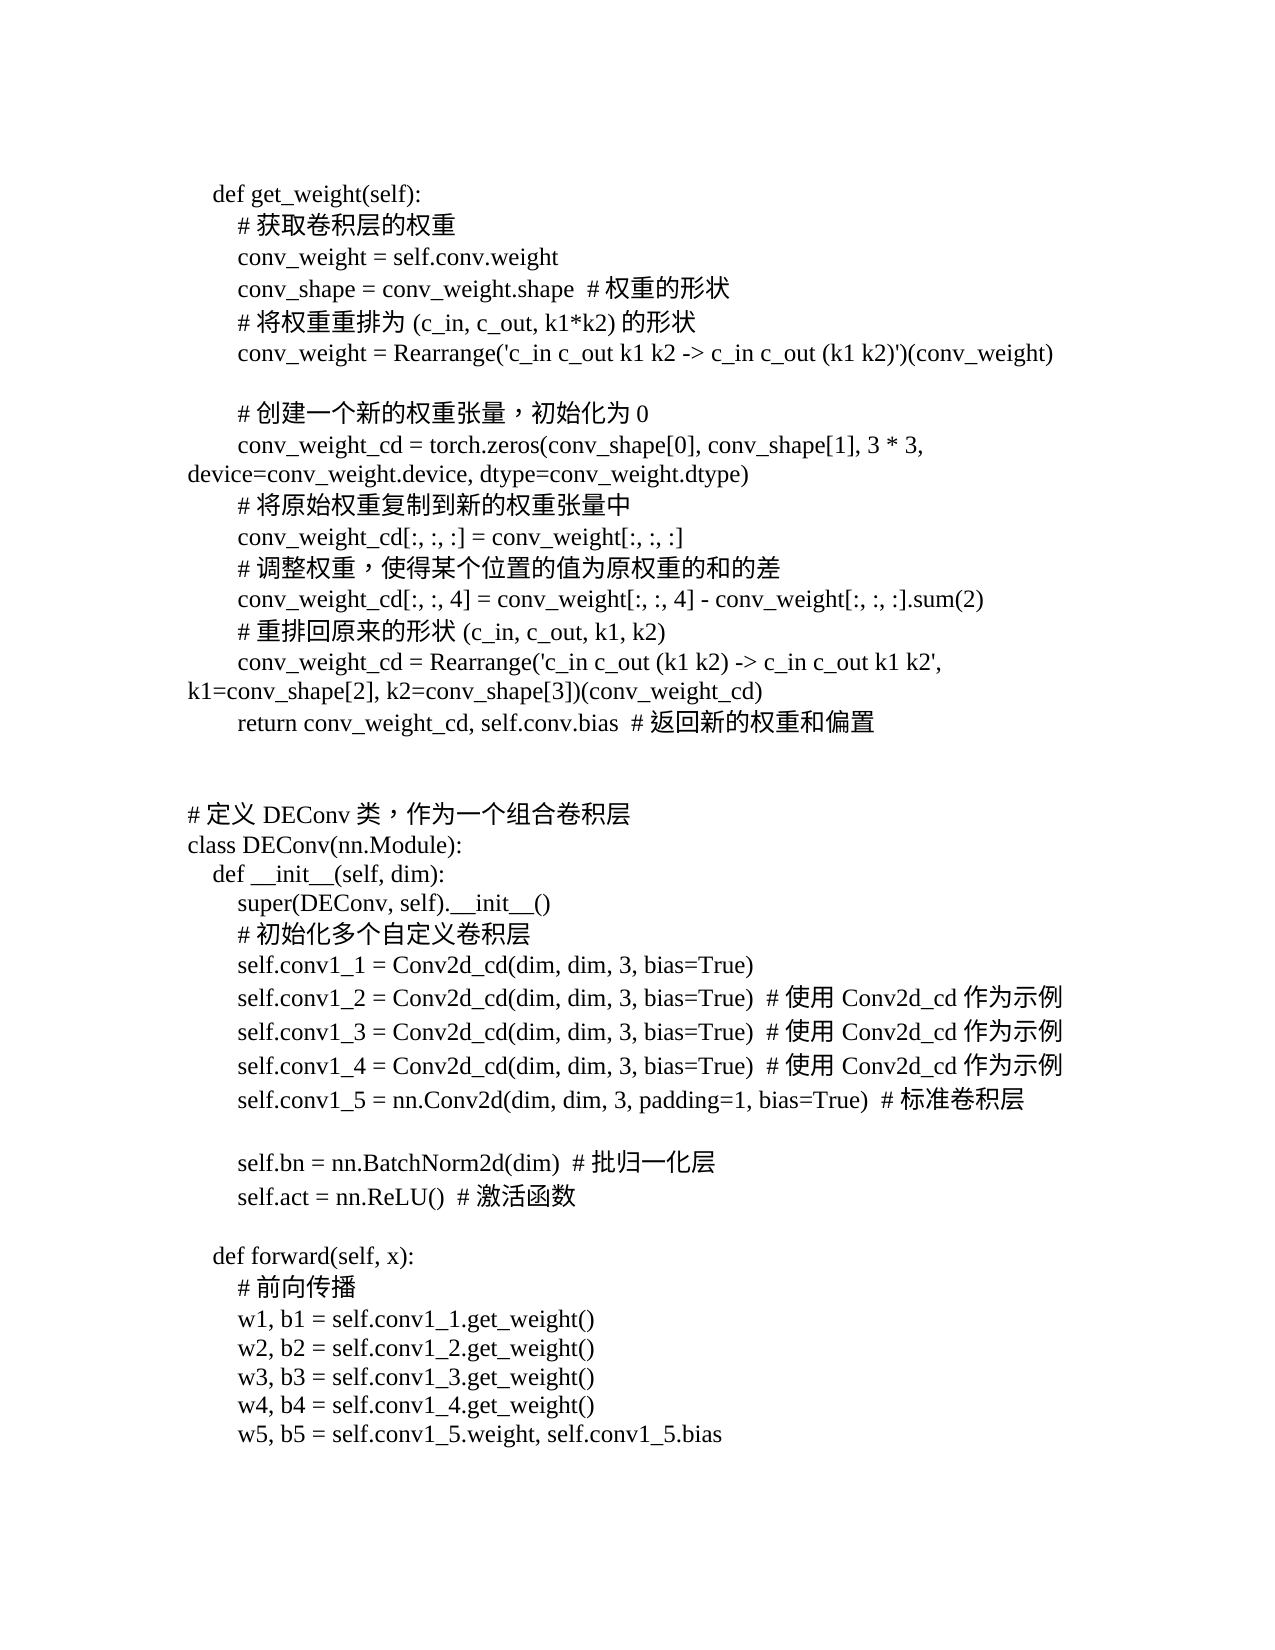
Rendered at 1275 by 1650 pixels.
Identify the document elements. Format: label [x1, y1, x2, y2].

text [187, 150, 1087, 1477]
